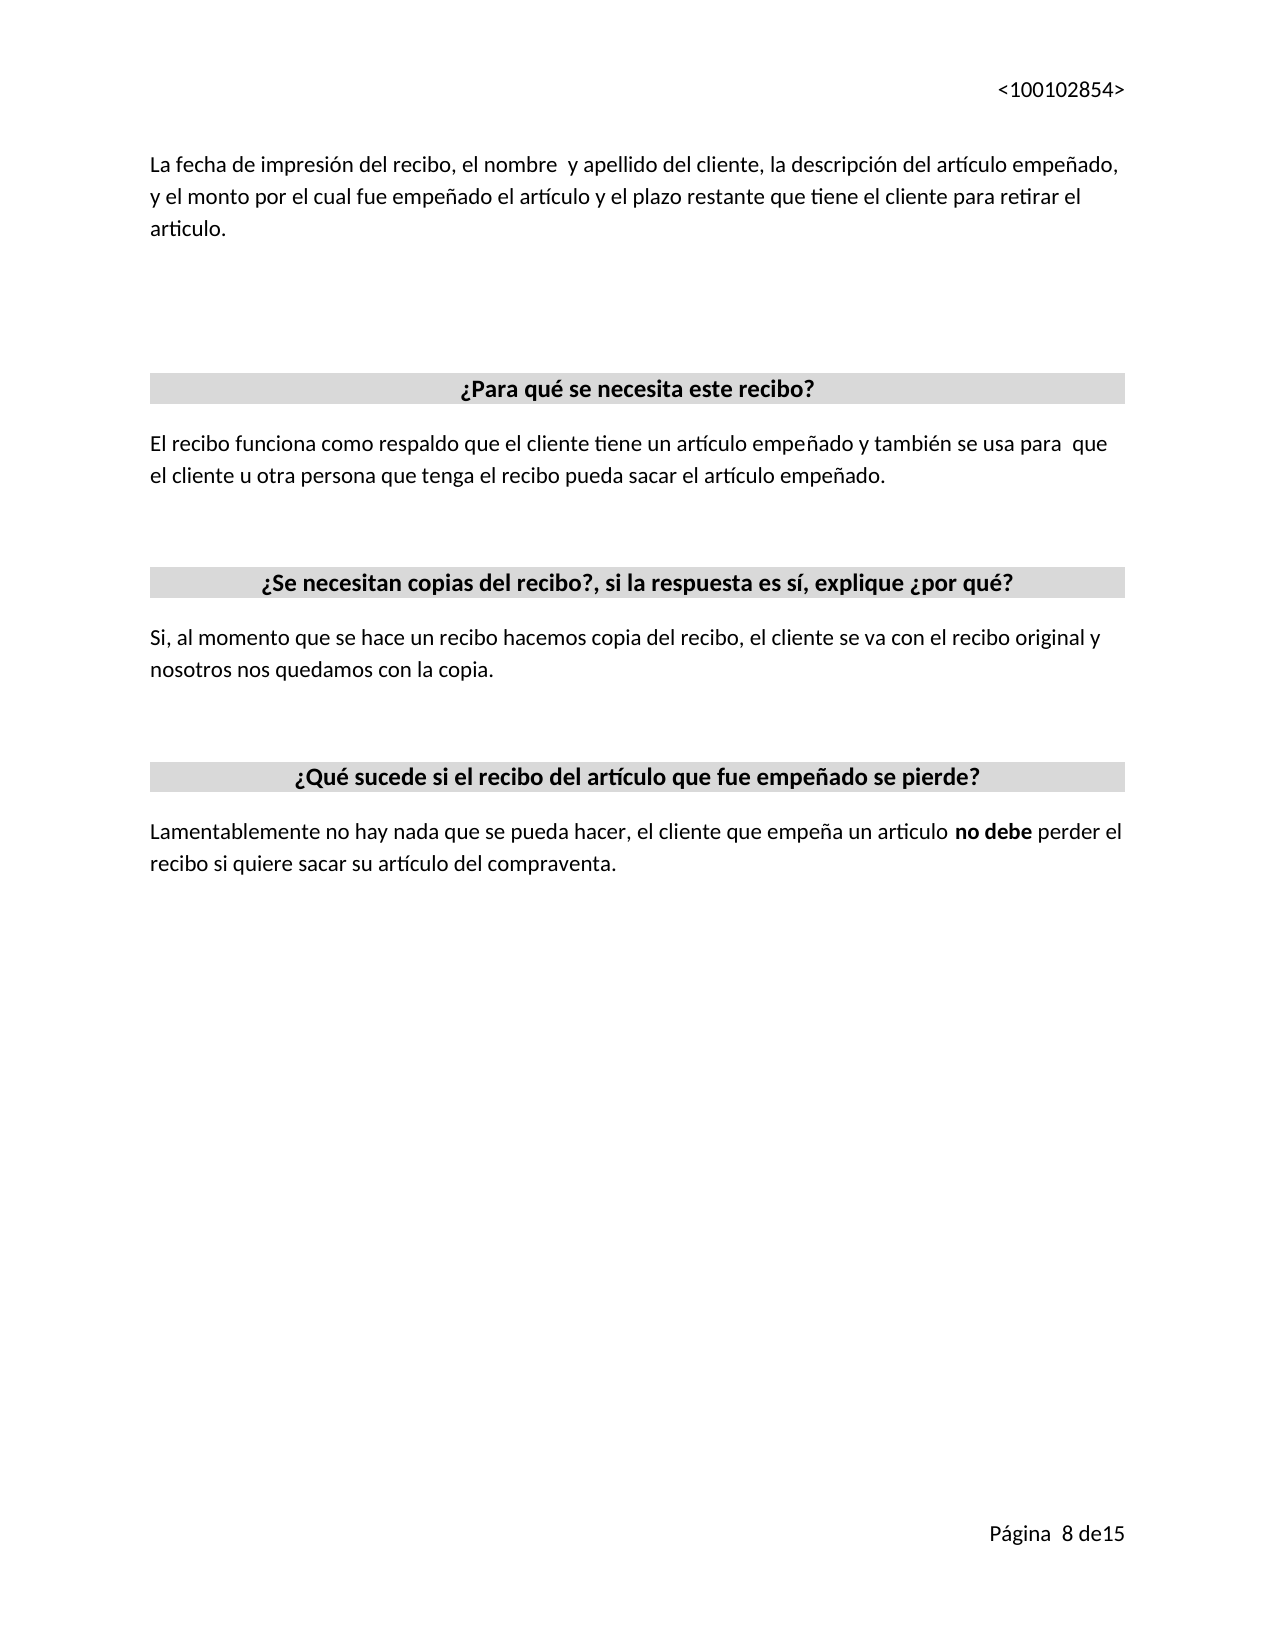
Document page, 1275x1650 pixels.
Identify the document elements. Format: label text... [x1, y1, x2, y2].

text Si, al momento que se hace un recibo hacemos copia del recibo, el cliente se va con el recibo original y nosotros nos quedamos con la copia. [150, 623, 1125, 683]
text ¿Para qué se necesita este recibo? [150, 373, 1125, 404]
text El recibo funciona como respaldo que el cliente tiene un artículo empeñado y también se usa para que el cliente u otra persona que tenga el recibo pueda sacar el artículo empeñado. [150, 429, 1125, 489]
text La fecha de impresión del recibo, el nombre y apellido del cliente, la descripción del artículo empeñado, y el monto por el cual fue empeñado el artículo y el plazo restante que tiene el cliente para retirar el articulo. [150, 150, 1125, 242]
text ¿Se necesitan copias del recibo?, si la respuesta es sí, explique ¿por qué? [150, 567, 1125, 598]
text Lamentablemente no hay nada que se pueda hacer, el cliente que empeña un articulo no debe perder el recibo si quiere sacar su artículo del compraventa. [150, 817, 1125, 878]
text ¿Qué sucede si el recibo del artículo que fue empeñado se pierde? [150, 762, 1125, 792]
